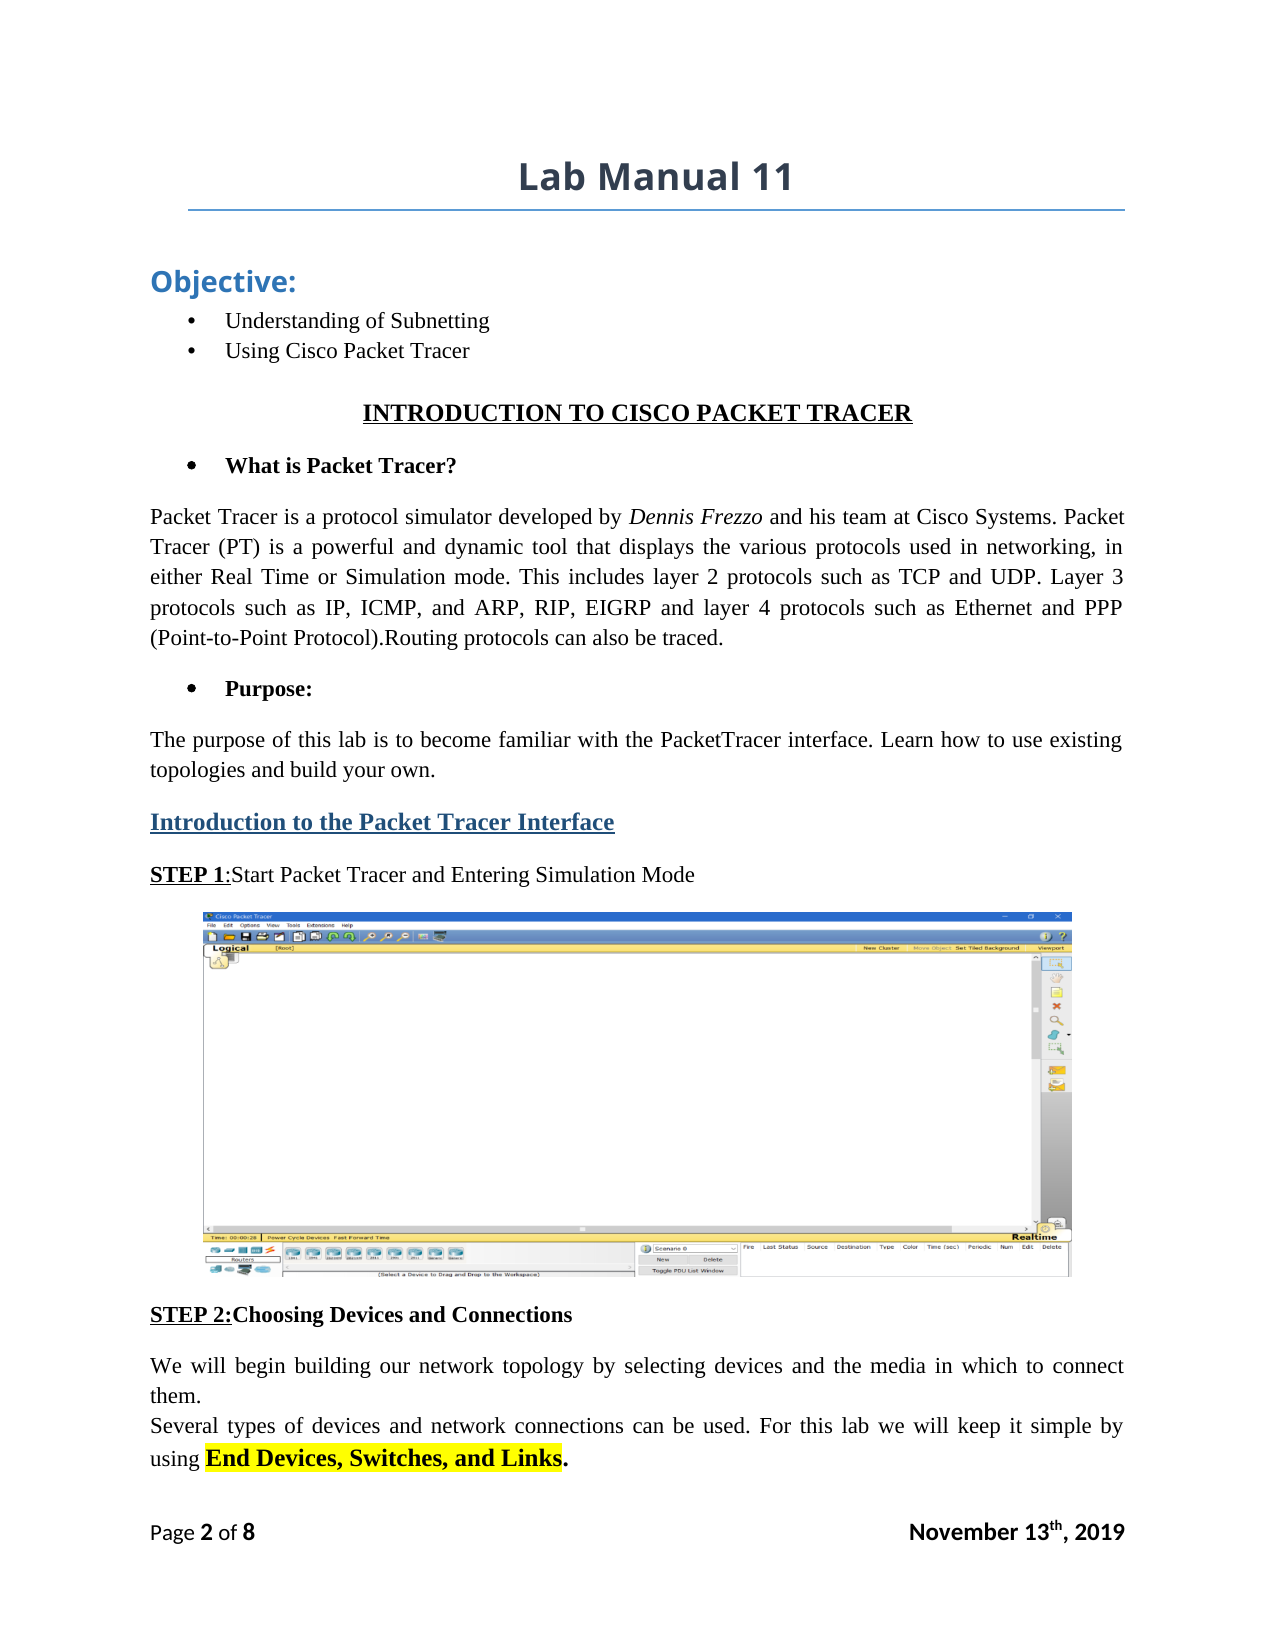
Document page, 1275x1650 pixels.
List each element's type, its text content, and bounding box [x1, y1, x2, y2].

list Purpose: [187, 675, 1125, 701]
text Introduction to the Packet Tracer Interface [150, 807, 1125, 836]
text The purpose of this lab is to become familiar with the PacketTracer interface. Learn how to use existing topologies and build your own. [150, 726, 1125, 782]
list What is Packet Tracer? [187, 452, 1125, 478]
list Using Cisco Packet Tracer [187, 337, 1125, 364]
text STEP 1:Start Packet Tracer and Entering Simulation Mode [150, 861, 1125, 887]
text INTRODUCTION TO CISCO PACKET TRACER [150, 398, 1125, 427]
title Lab Manual 11 [187, 150, 1125, 211]
text Packet Tracer is a protocol simulator developed by Dennis Frezzo and his team at Cisco Systems. Packet Tracer (PT) is a powerful and dynamic tool that displays the various protocols used in networking, in either Real Time or Simulation mode. This includes layer 2 protocols such as TCP and UDP. Layer 3 protocols such as IP, ICMP, and ARP, RIP, EIGRP and layer 4 protocols such as Ethernet and PPP (Point-to-Point Protocol).Routing protocols can also be traced. [150, 503, 1125, 650]
text STEP 2:Choosing Devices and Connections [150, 1301, 1125, 1327]
subtitle Objective: [150, 261, 1125, 301]
list Understanding of Subnetting [187, 307, 1125, 333]
picture [203, 912, 1072, 1277]
text We will begin building our network topology by selecting devices and the media in which to connect them. Several types of devices and network connections can be used. For this lab we will keep it simple by using End Devices, Switches, and Links. [150, 1352, 1125, 1472]
